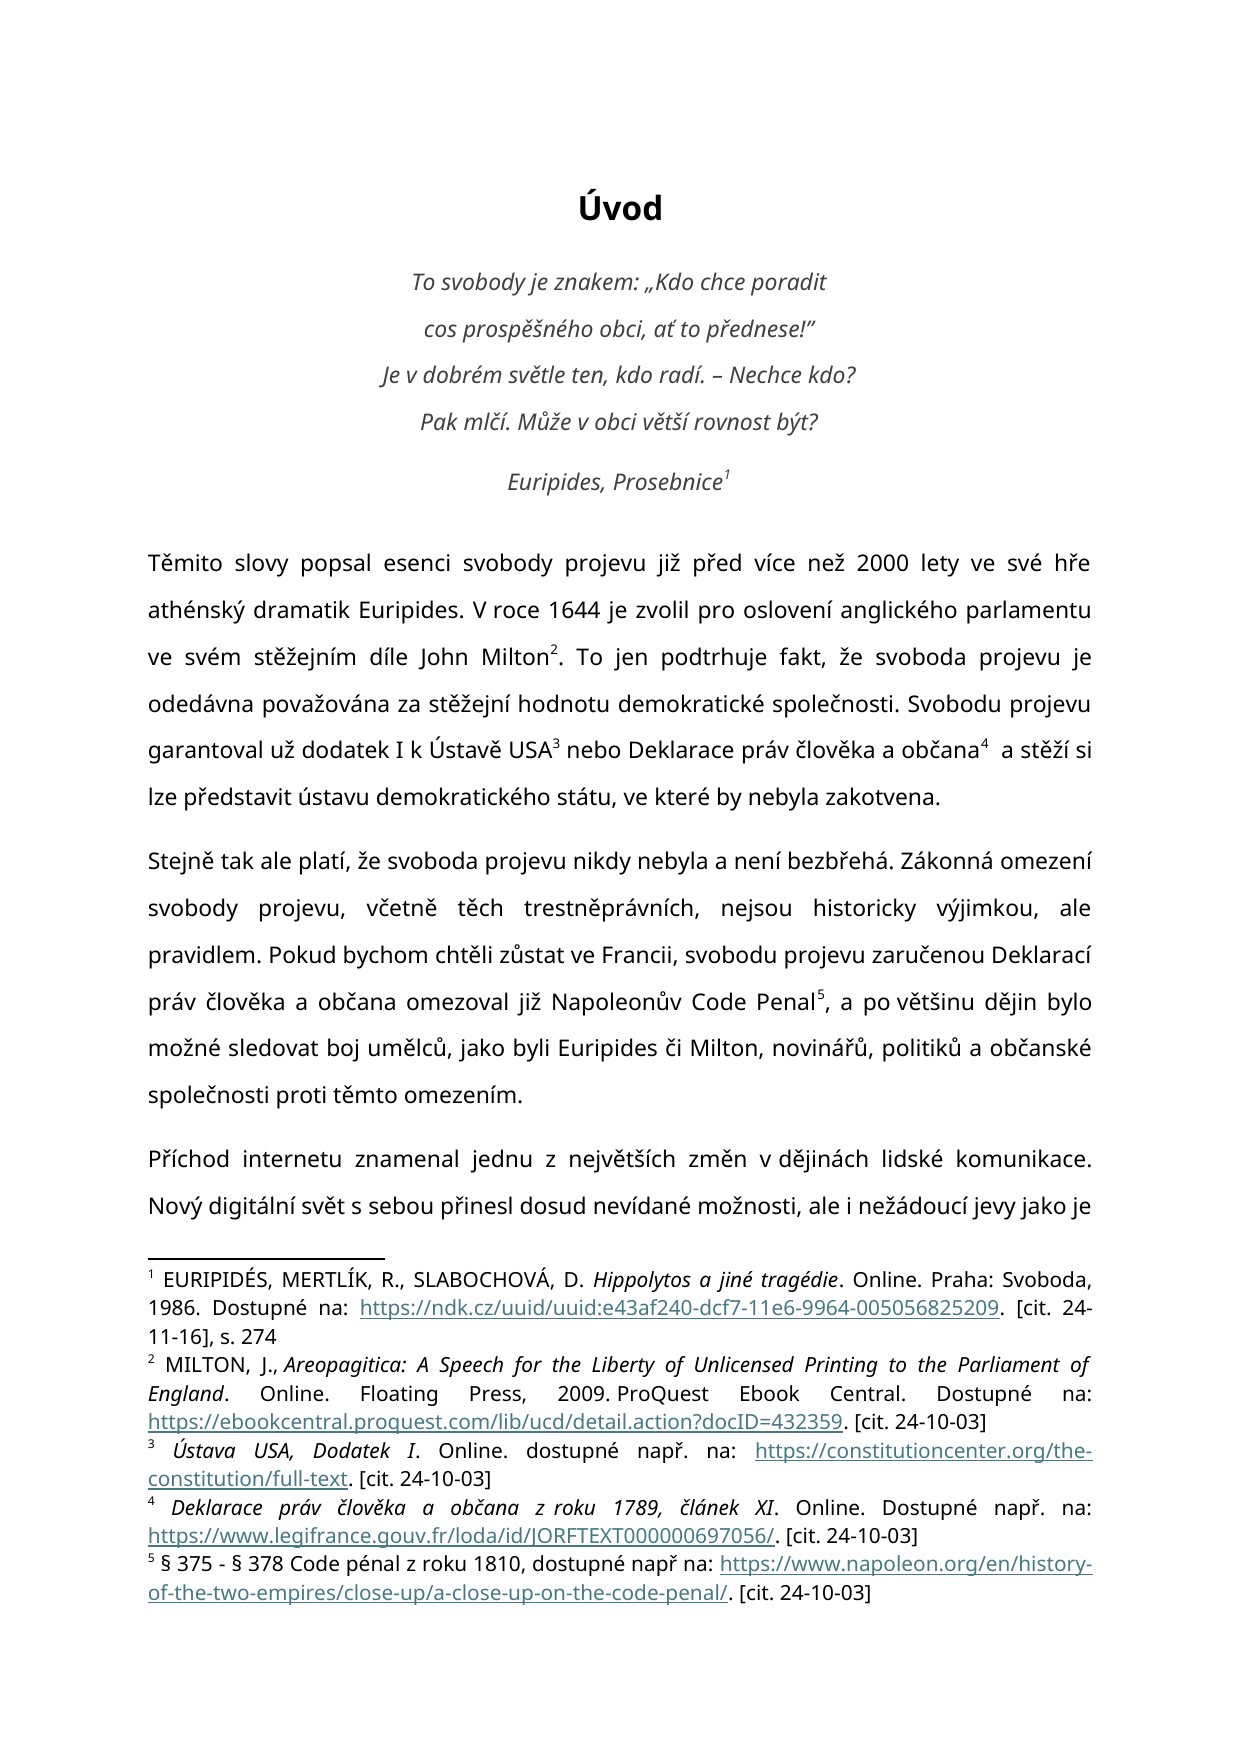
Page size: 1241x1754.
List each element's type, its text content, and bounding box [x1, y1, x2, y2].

text Stejně tak ale platí, že svoboda projevu nikdy nebyla a není bezbřehá. Zákonná omezení svobody projevu, včetně těch trestněprávních, nejsou historicky výjimkou, ale pravidlem. Pokud bychom chtěli zůstat ve Francii, svobodu projevu zaručenou Deklarací práv člověka a občana omezoval již Napoleonův Code Penal, a po většinu dějin bylo možné sledovat boj umělců, jako byli Euripides či Milton, novinářů, politiků a občanské společnosti proti těmto omezením. [148, 845, 1093, 1111]
text Příchod internetu znamenal jednu z největších změn v dějinách lidské komunikace. Nový digitální svět s sebou přinesl dosud nevídané možnosti, ale i nežádoucí jevy jako je rozmach dezinformací nebo hate speech. Tyto jevy zdvihly vlnu nevole a hlasy po omezování svobody projevu zesílily do té míry, že se může zdát, že tato „digitální revoluce“ vedla ke změně paradigmatu z boje veřejnosti za svobodu projevu k boji za její omezení. Na druhou stranu nejbohatší člověk na světě v roce 2022 za astronomickou sumu koupil jednu z největších online sociálních platforem s cílem jí vést doktrínou „absolutní svobody projevu“. [148, 1143, 1093, 1221]
text Euripides, Prosebnice [148, 466, 1093, 497]
text Pak mlčí. Může v obci větší rovnost být? [148, 406, 1093, 438]
text To svobody je znakem: „Kdo chce poradit [148, 266, 1093, 297]
text Je v dobrém světle ten, kdo radí. – Nechce kdo? [148, 359, 1093, 391]
text Úvod [148, 185, 1093, 231]
text Těmito slovy popsal esenci svobody projevu již před více než 2000 lety ve své hře athénský dramatik Euripides. V roce 1644 je zvolil pro oslovení anglického parlamentu ve svém stěžejním díle John Milton. To jen podtrhuje fakt, že svoboda projevu je odedávna považována za stěžejní hodnotu demokratické společnosti. Svobodu projevu garantoval už dodatek I k Ústavě USA nebo Deklarace práv člověka a občana a stěží si lze představit ústavu demokratického státu, ve které by nebyla zakotvena. [148, 547, 1093, 813]
text cos prospěšného obci, ať to přednese!” [148, 313, 1093, 344]
